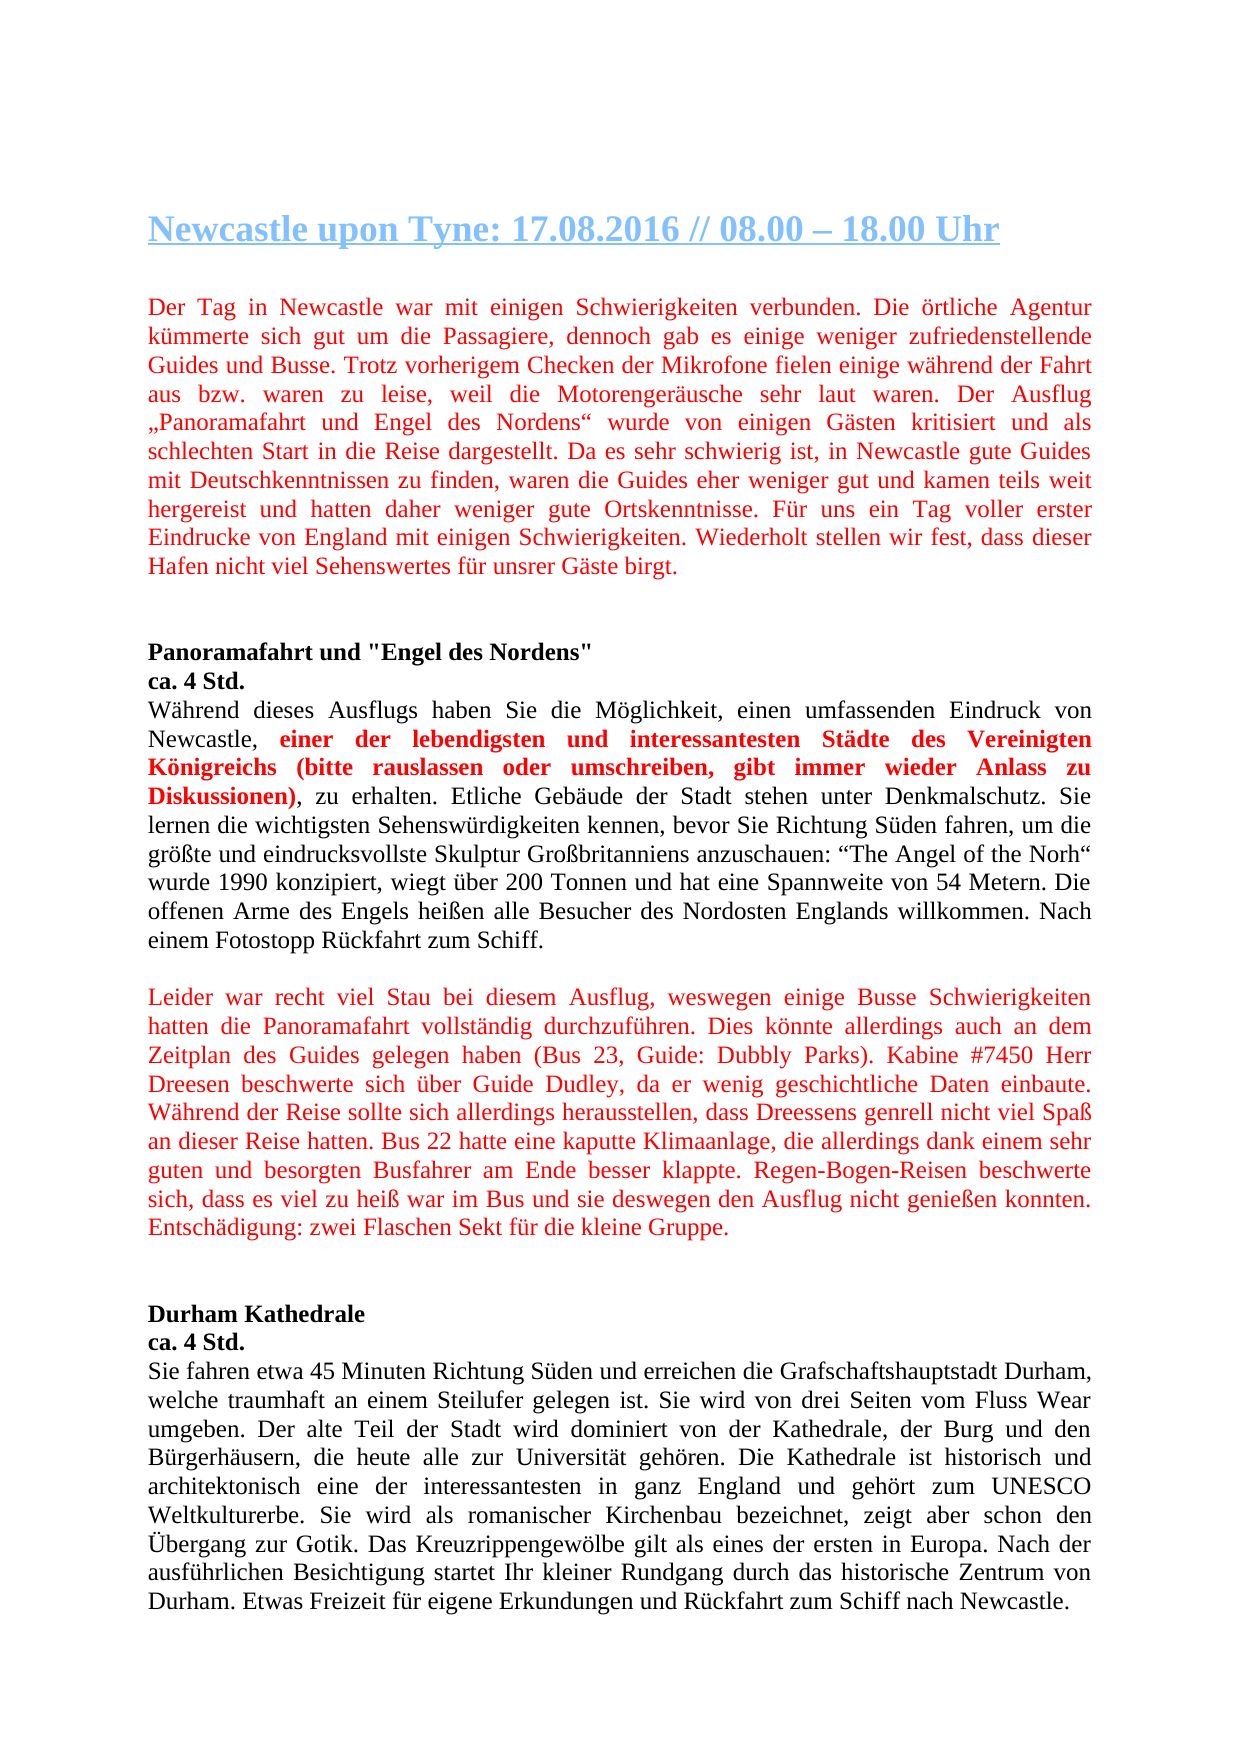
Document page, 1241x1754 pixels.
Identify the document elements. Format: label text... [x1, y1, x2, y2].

text Newcastle upon Tyne: 17.08.2016 // 08.00 – 18.00 Uhr [148, 206, 1093, 249]
text Leider war recht viel Stau bei diesem Ausflug, weswegen einige Busse Schwierigkeiten hatten die Panoramafahrt vollständig durchzuführen. Dies könnte allerdings auch an dem Zeitplan des Guides gelegen haben (Bus 23, Guide: Dubbly Parks). Kabine #7450 Herr Dreesen beschwerte sich über Guide Dudley, da er wenig geschichtliche Daten einbaute. Während der Reise sollte sich allerdings herausstellen, dass Dreessens genrell nicht viel Spaß an dieser Reise hatten. Bus 22 hatte eine kaputte Klimaanlage, die allerdings dank einem sehr guten und besorgten Busfahrer am Ende besser klappte. Regen-Bogen-Reisen beschwerte sich, dass es viel zu heiß war im Bus und sie deswegen den Ausflug nicht genießen konnten. Entschädigung: zwei Flaschen Sekt für die kleine Gruppe. [148, 982, 1093, 1241]
text Sie fahren etwa 45 Minuten Richtung Süden und erreichen die Grafschaftshauptstadt Durham, welche traumhaft an einem Steilufer gelegen ist. Sie wird von drei Seiten vom Fluss Wear umgeben. Der alte Teil der Stadt wird dominiert von der Kathedrale, der Burg und den Bürgerhäusern, die heute alle zur Universität gehören. Die Kathedrale ist historisch und architektonisch eine der interessantesten in ganz England und gehört zum UNESCO Weltkulturerbe. Sie wird als romanischer Kirchenbau bezeichnet, zeigt aber schon den Übergang zur Gotik. Das Kreuzrippengewölbe gilt als eines der ersten in Europa. Nach der ausführlichen Besichtigung startet Ihr kleiner Rundgang durch das historische Zentrum von Durham. Etwas Freizeit für eigene Erkundungen und Rückfahrt zum Schiff nach Newcastle. [148, 1356, 1093, 1615]
text Panoramafahrt und "Engel des Nordens" [148, 637, 1093, 666]
text Während dieses Ausflugs haben Sie die Möglichkeit, einen umfassenden Eindruck von Newcastle, einer der lebendigsten und interessantesten Städte des Vereinigten Königreichs (bitte rauslassen oder umschreiben, gibt immer wieder Anlass zu Diskussionen), zu erhalten. Etliche Gebäude der Stadt stehen unter Denkmalschutz. Sie lernen die wichtigsten Sehenswürdigkeiten kennen, bevor Sie Richtung Süden fahren, um die größte und eindrucksvollste Skulptur Großbritanniens anzuschauen: “The Angel of the Norh“ wurde 1990 konzipiert, wiegt über 200 Tonnen und hat eine Spannweite von 54 Metern. Die offenen Arme des Engels heißen alle Besucher des Nordosten Englands willkommen. Nach einem Fotostopp Rückfahrt zum Schiff. [148, 695, 1093, 954]
text ca. 4 Std. [148, 1327, 1093, 1356]
text Der Tag in Newcastle war mit einigen Schwierigkeiten verbunden. Die örtliche Agentur kümmerte sich gut um die Passagiere, dennoch gab es einige weniger zufriedenstellende Guides und Busse. Trotz vorherigem Checken der Mikrofone fielen einige während der Fahrt aus bzw. waren zu leise, weil die Motorengeräusche sehr laut waren. Der Ausflug „Panoramafahrt und Engel des Nordens“ wurde von einigen Gästen kritisiert und als schlechten Start in die Reise dargestellt. Da es sehr schwierig ist, in Newcastle gute Guides mit Deutschkenntnissen zu finden, waren die Guides eher weniger gut und kamen teils weit hergereist und hatten daher weniger gute Ortskenntnisse. Für uns ein Tag voller erster Eindrucke von England mit einigen Schwierigkeiten. Wiederholt stellen wir fest, dass dieser Hafen nicht viel Sehenswertes für unsrer Gäste birgt. [148, 292, 1093, 580]
text ca. 4 Std. [148, 666, 1093, 695]
text Durham Kathedrale [148, 1299, 1093, 1327]
